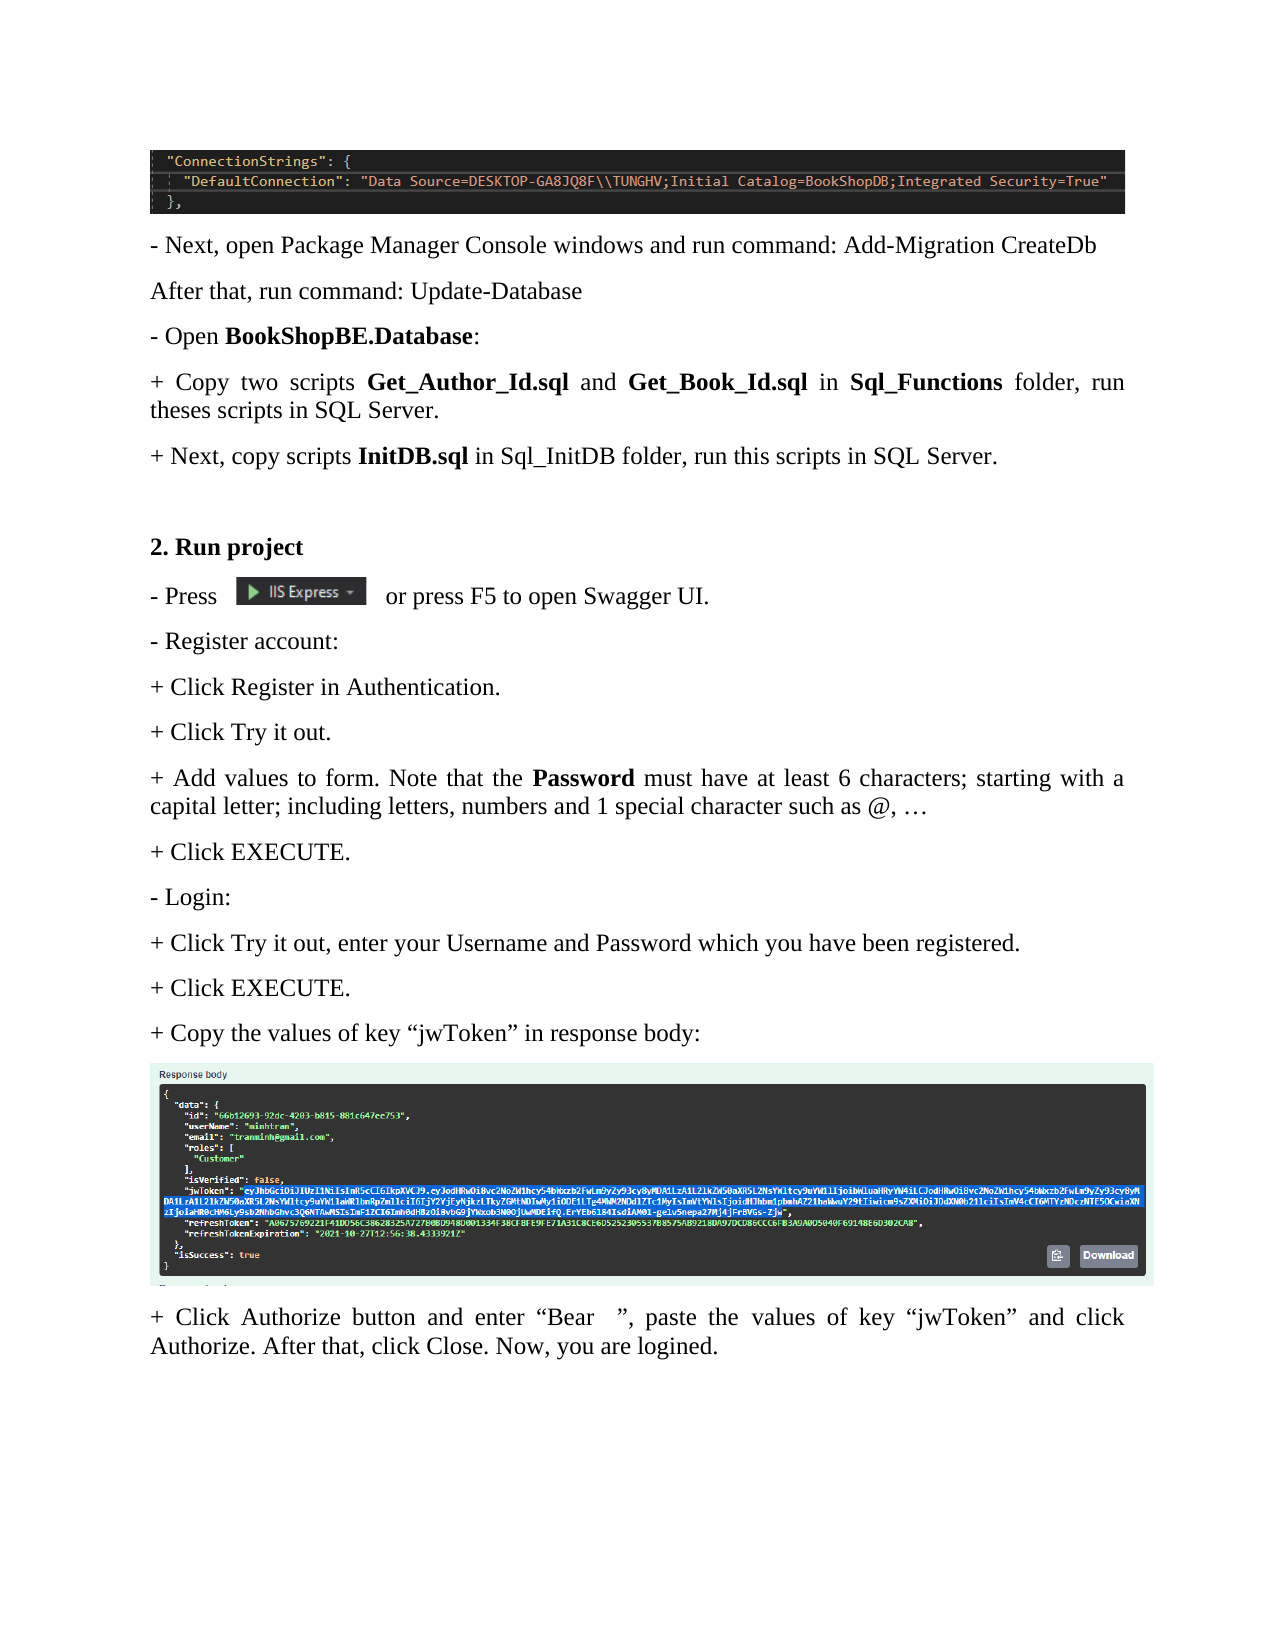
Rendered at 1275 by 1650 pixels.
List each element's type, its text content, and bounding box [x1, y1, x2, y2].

text + Click EXECUTE. [150, 837, 1125, 866]
text + Copy the values of key “jwToken” in response body: [150, 1018, 1125, 1047]
text + Click EXECUTE. [150, 973, 1125, 1002]
text 2. Run project [150, 532, 1125, 560]
text - Login: [150, 882, 1125, 911]
text + Next, copy scripts InitDB.sql in Sql_InitDB folder, run this scripts in SQL Server. [150, 441, 1125, 469]
picture [236, 577, 367, 605]
text - Press or press F5 to open Swagger UI. [150, 577, 1125, 610]
picture [150, 1063, 1154, 1286]
text - Register account: [150, 626, 1125, 655]
text After that, run command: Update-Database [150, 276, 1125, 304]
text + Copy two scripts Get_Author_Id.sql and Get_Book_Id.sql in Sql_Functions folder, run theses scripts in SQL Server. [150, 367, 1125, 424]
picture [150, 150, 1125, 214]
text + Click Authorize button and enter “Bear ”, paste the values of key “jwToken” and click Authorize. After that, click Close. Now, you are logined. [150, 1302, 1125, 1360]
text - Open BookShopBE.Database: [150, 321, 1125, 350]
text + Click Register in Authentication. [150, 672, 1125, 701]
text - Next, open Package Manager Console windows and run command: Add-Migration CreateDb [150, 230, 1125, 259]
text + Click Try it out, enter your Username and Password which you have been registered. [150, 928, 1125, 956]
text + Click Try it out. [150, 717, 1125, 746]
text + Add values to form. Note that the Password must have at least 6 characters; starting with a capital letter; including letters, numbers and 1 special character such as @, … [150, 763, 1125, 820]
